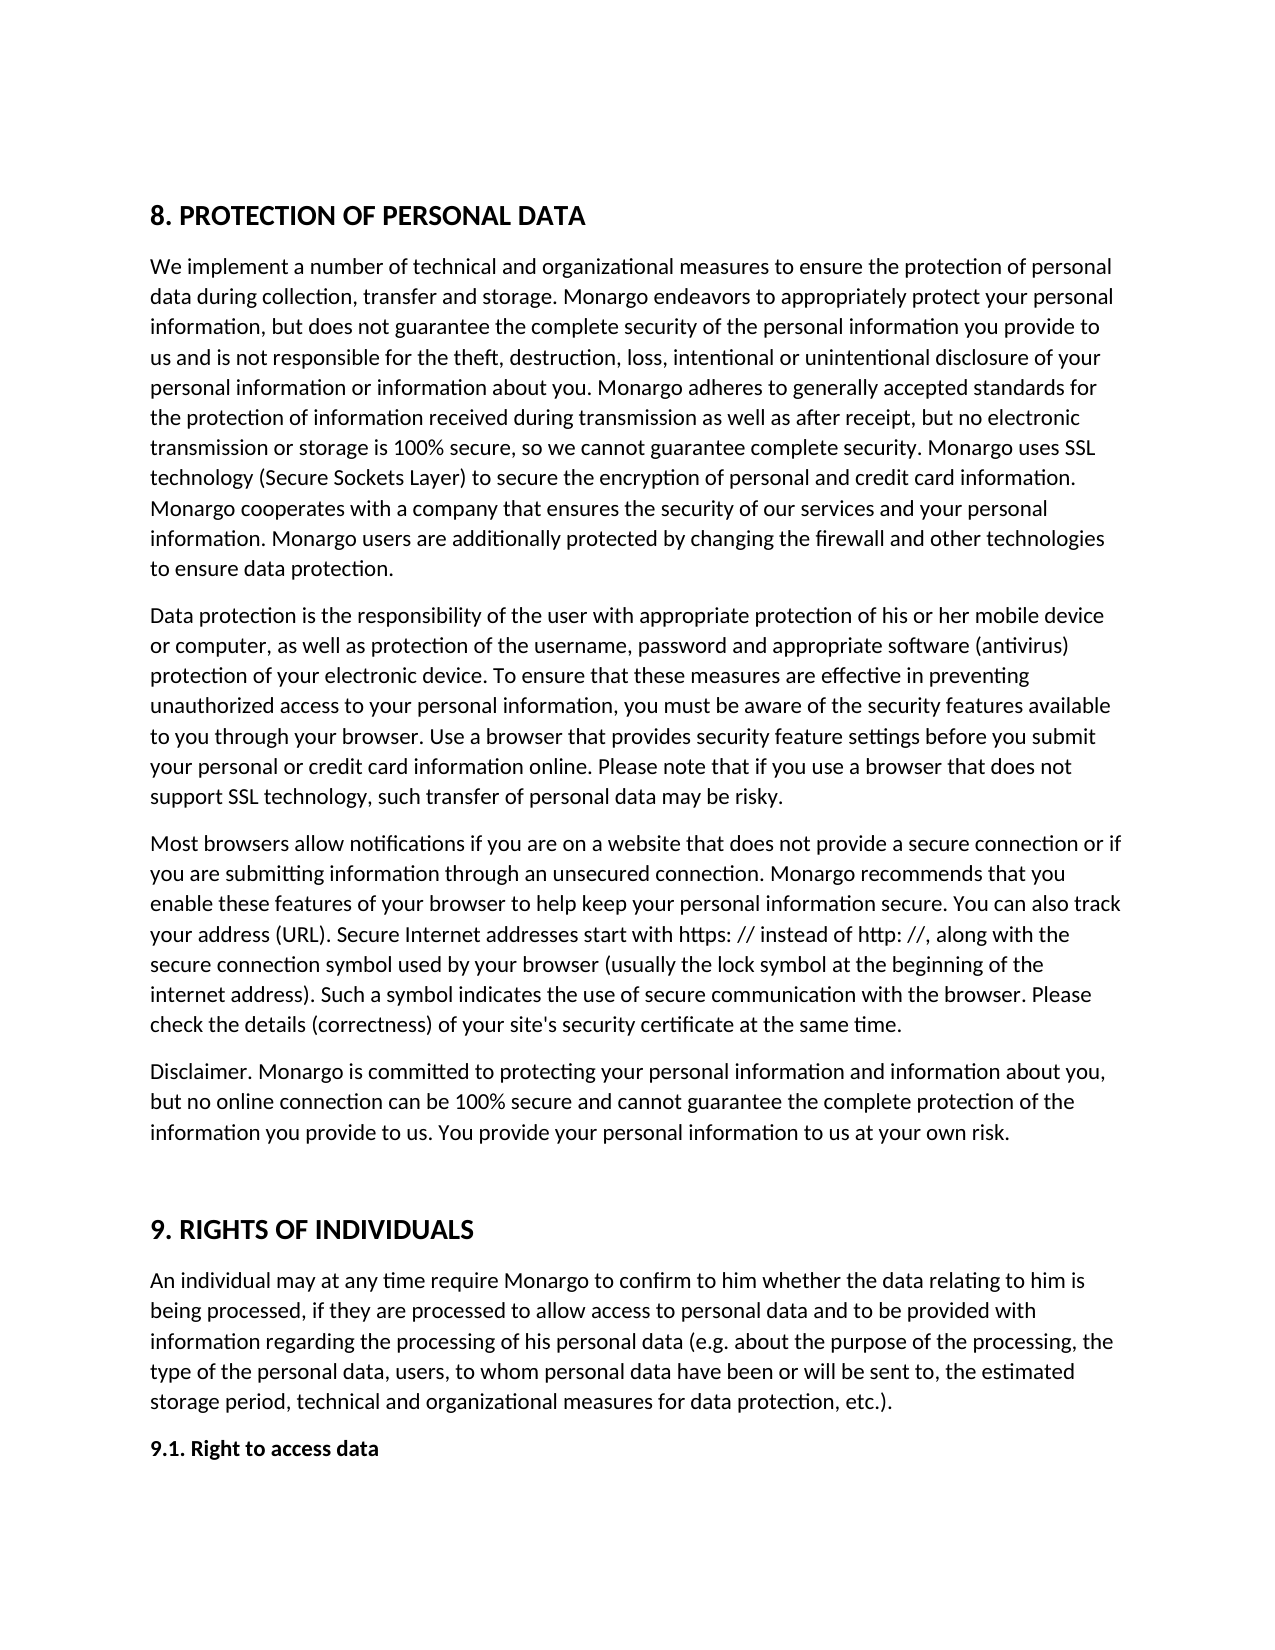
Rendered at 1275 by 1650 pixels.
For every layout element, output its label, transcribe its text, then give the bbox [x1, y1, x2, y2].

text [150, 1266, 1125, 1415]
text Disclaimer. Monargo is committed to protecting your personal information and information about you, but no online connection can be 100% secure and cannot guarantee the complete protection of the information you provide to us. You provide your personal information to us at your own risk. [150, 1057, 1125, 1146]
text Data protection is the responsibility of the user with appropriate protection of his or her mobile device or computer, as well as protection of the username, password and appropriate software (antivirus) protection of your electronic device. To ensure that these measures are effective in preventing unauthorized access to your personal information, you must be aware of the security features available to you through your browser. Use a browser that provides security feature settings before you submit your personal or credit card information online. Please note that if you use a browser that does not support SSL technology, such transfer of personal data may be risky. [150, 601, 1125, 810]
text 8. PROTECTION OF PERSONAL DATA [150, 197, 1125, 232]
text We implement a number of technical and organizational measures to ensure the protection of personal data during collection, transfer and storage. Monargo endeavors to appropriately protect your personal information, but does not guarantee the complete security of the personal information you provide to us and is not responsible for the theft, destruction, loss, intentional or unintentional disclosure of your personal information or information about you. Monargo adheres to generally accepted standards for the protection of information received during transmission as well as after receipt, but no electronic transmission or storage is 100% secure, so we cannot guarantee complete security. Monargo uses SSL technology (Secure Sockets Layer) to secure the encryption of personal and credit card information. Monargo cooperates with a company that ensures the security of our services and your personal information. Monargo users are additionally protected by changing the firewall and other technologies to ensure data protection. [150, 252, 1125, 582]
text Most browsers allow notifications if you are on a website that does not provide a secure connection or if you are submitting information through an unsecured connection. Monargo recommends that you enable these features of your browser to help keep your personal information secure. You can also track your address (URL). Secure Internet addresses start with https: // instead of http: //, along with the secure connection symbol used by your browser (usually the lock symbol at the beginning of the internet address). Such a symbol indicates the use of secure communication with the browser. Please check the details (correctness) of your site's security certificate at the same time. [150, 829, 1125, 1038]
text 9. RIGHTS OF INDIVIDUALS [150, 1211, 1125, 1247]
text 9.1. Right to access data [150, 1434, 1125, 1462]
